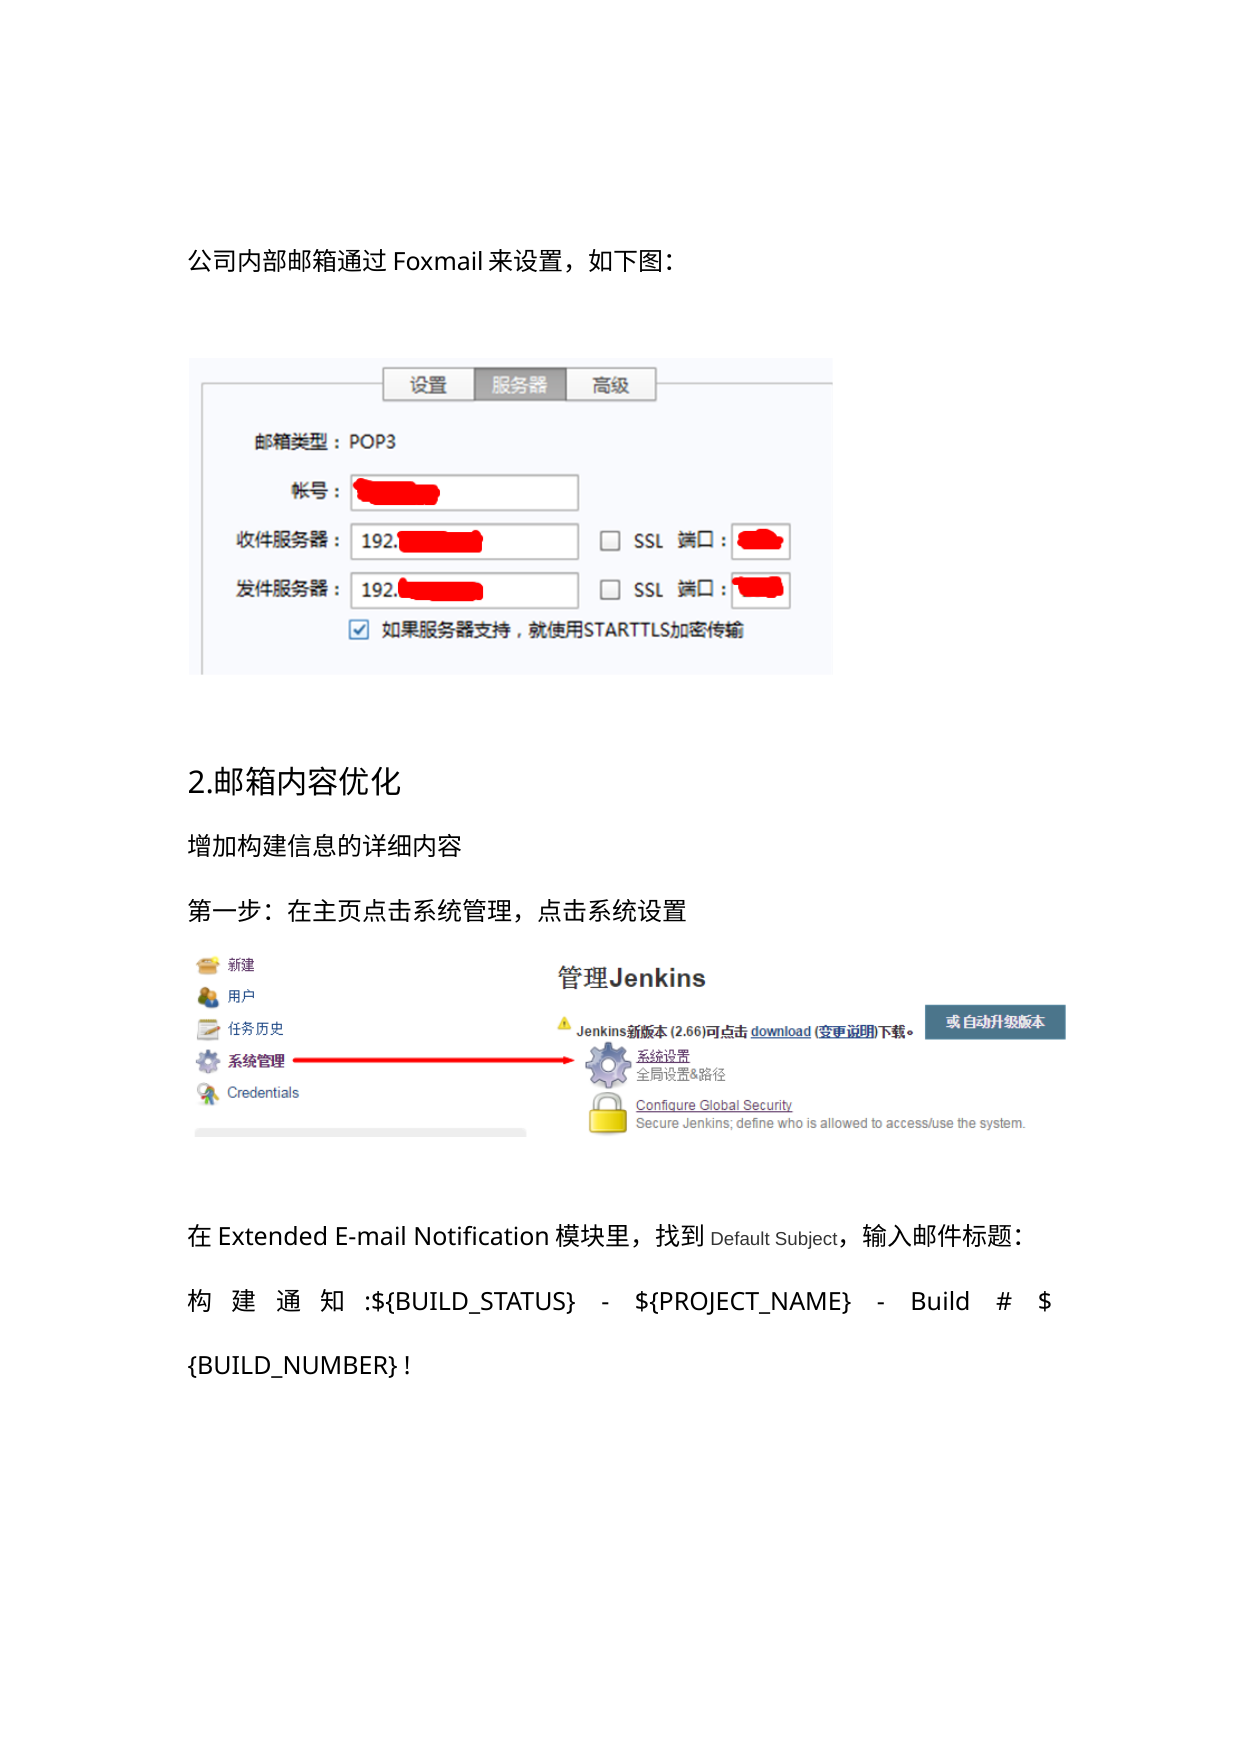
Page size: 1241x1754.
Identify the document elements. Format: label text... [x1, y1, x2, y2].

picture [187, 357, 833, 679]
text 增加构建信息的详细内容 [187, 812, 1053, 877]
text 第一步：在主页点击系统管理，点击系统设置 [187, 877, 1053, 942]
picture [187, 942, 1068, 1137]
subtitle 2.邮箱内容优化 [187, 747, 1053, 812]
text 构建通知:${BUILD_STATUS} - ${PROJECT_NAME} - Build # ${BUILD_NUMBER} ! [187, 1267, 1053, 1397]
text 公司内部邮箱通过Foxmail来设置，如下图： [187, 227, 1053, 292]
text 在Extended E-mail Notification模块里，找到Default Subject，输入邮件标题： [187, 1202, 1053, 1267]
